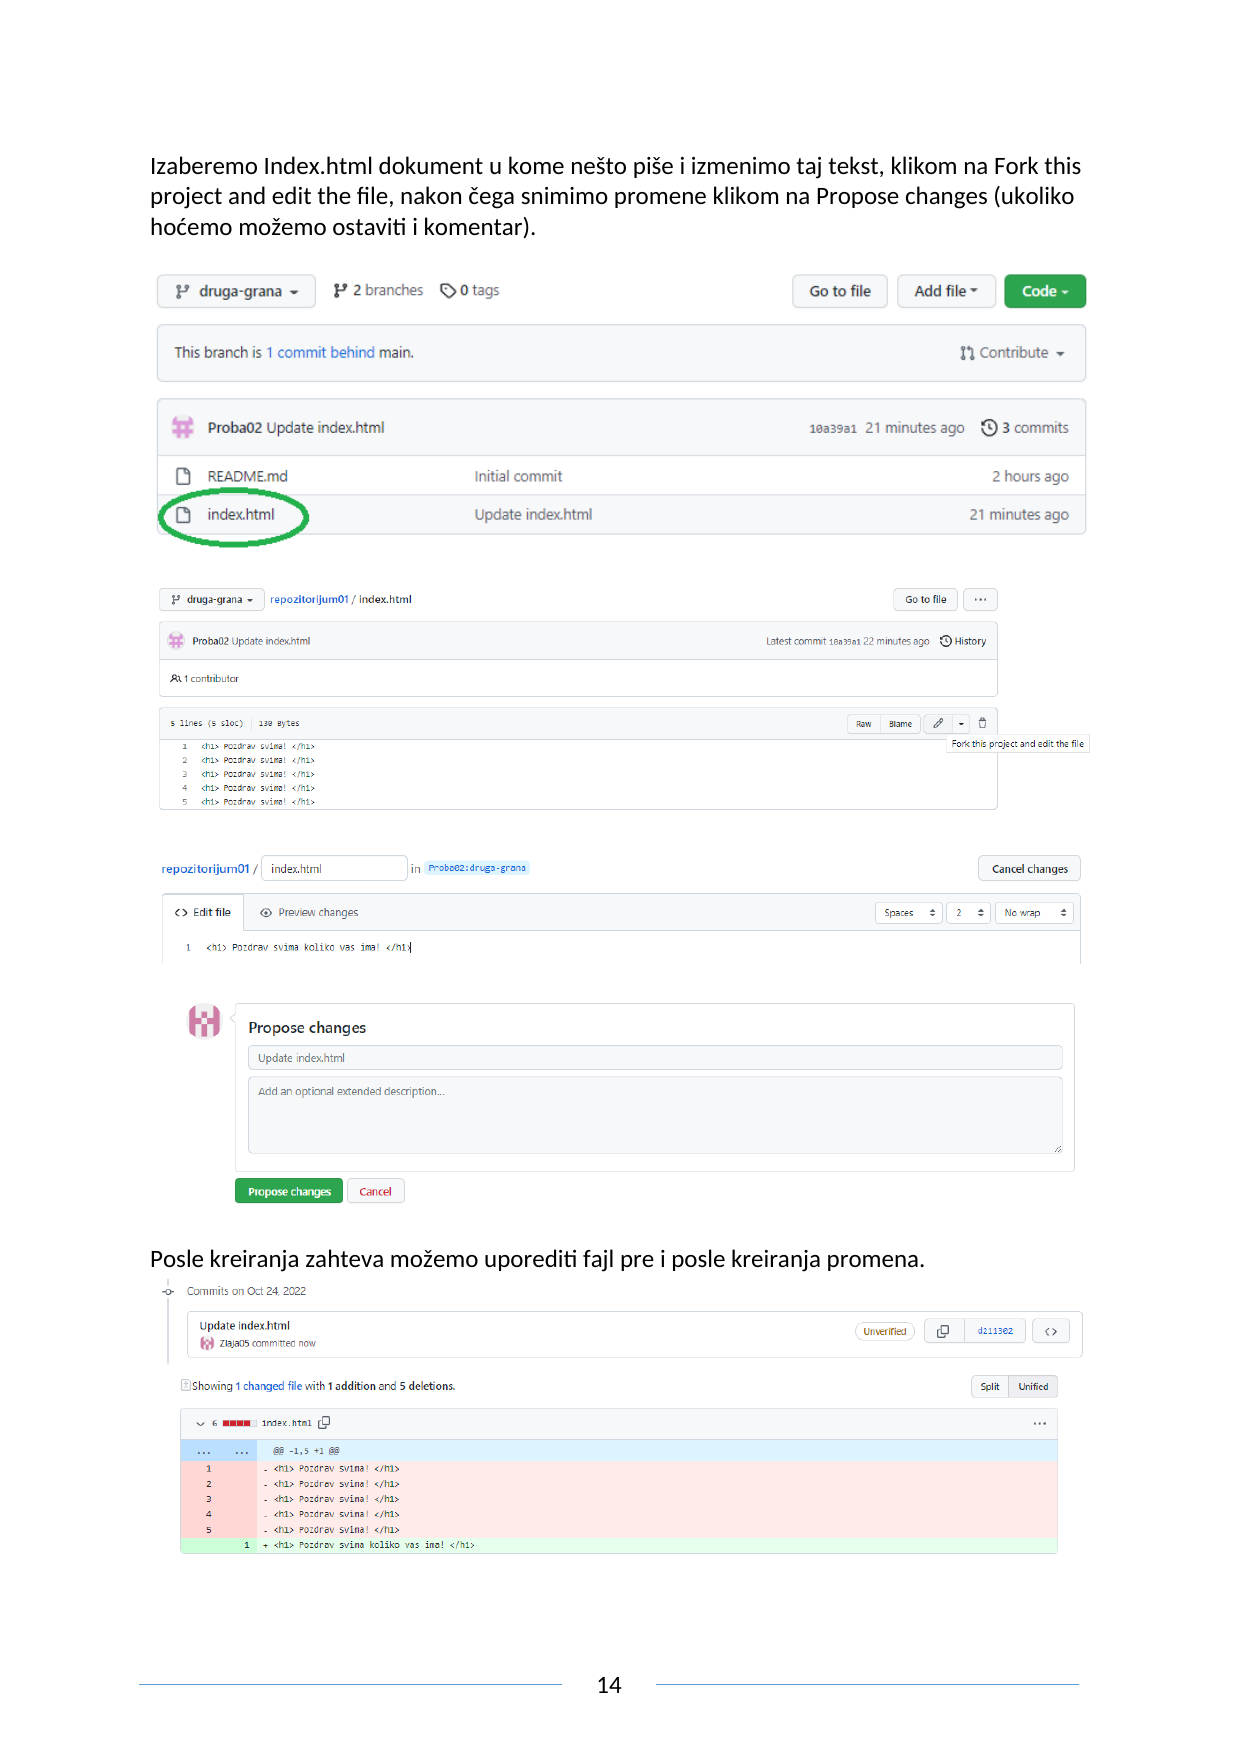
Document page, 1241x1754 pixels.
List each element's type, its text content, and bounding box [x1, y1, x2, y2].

text Izaberemo Index.html dokument u kome nešto piše i izmenimo taj tekst, klikom na Fork this project and edit the file, nakon čega snimimo promene klikom na Propose changes (ukoliko hoćemo možemo ostaviti i komentar). [150, 150, 1090, 242]
picture [150, 581, 1091, 818]
picture [150, 993, 1091, 1213]
text Posle kreiranja zahteva možemo uporediti fajl pre i posle kreiranja promena. [150, 1243, 1090, 1273]
picture [150, 1273, 1091, 1579]
picture [150, 847, 1091, 964]
picture [150, 272, 1091, 551]
